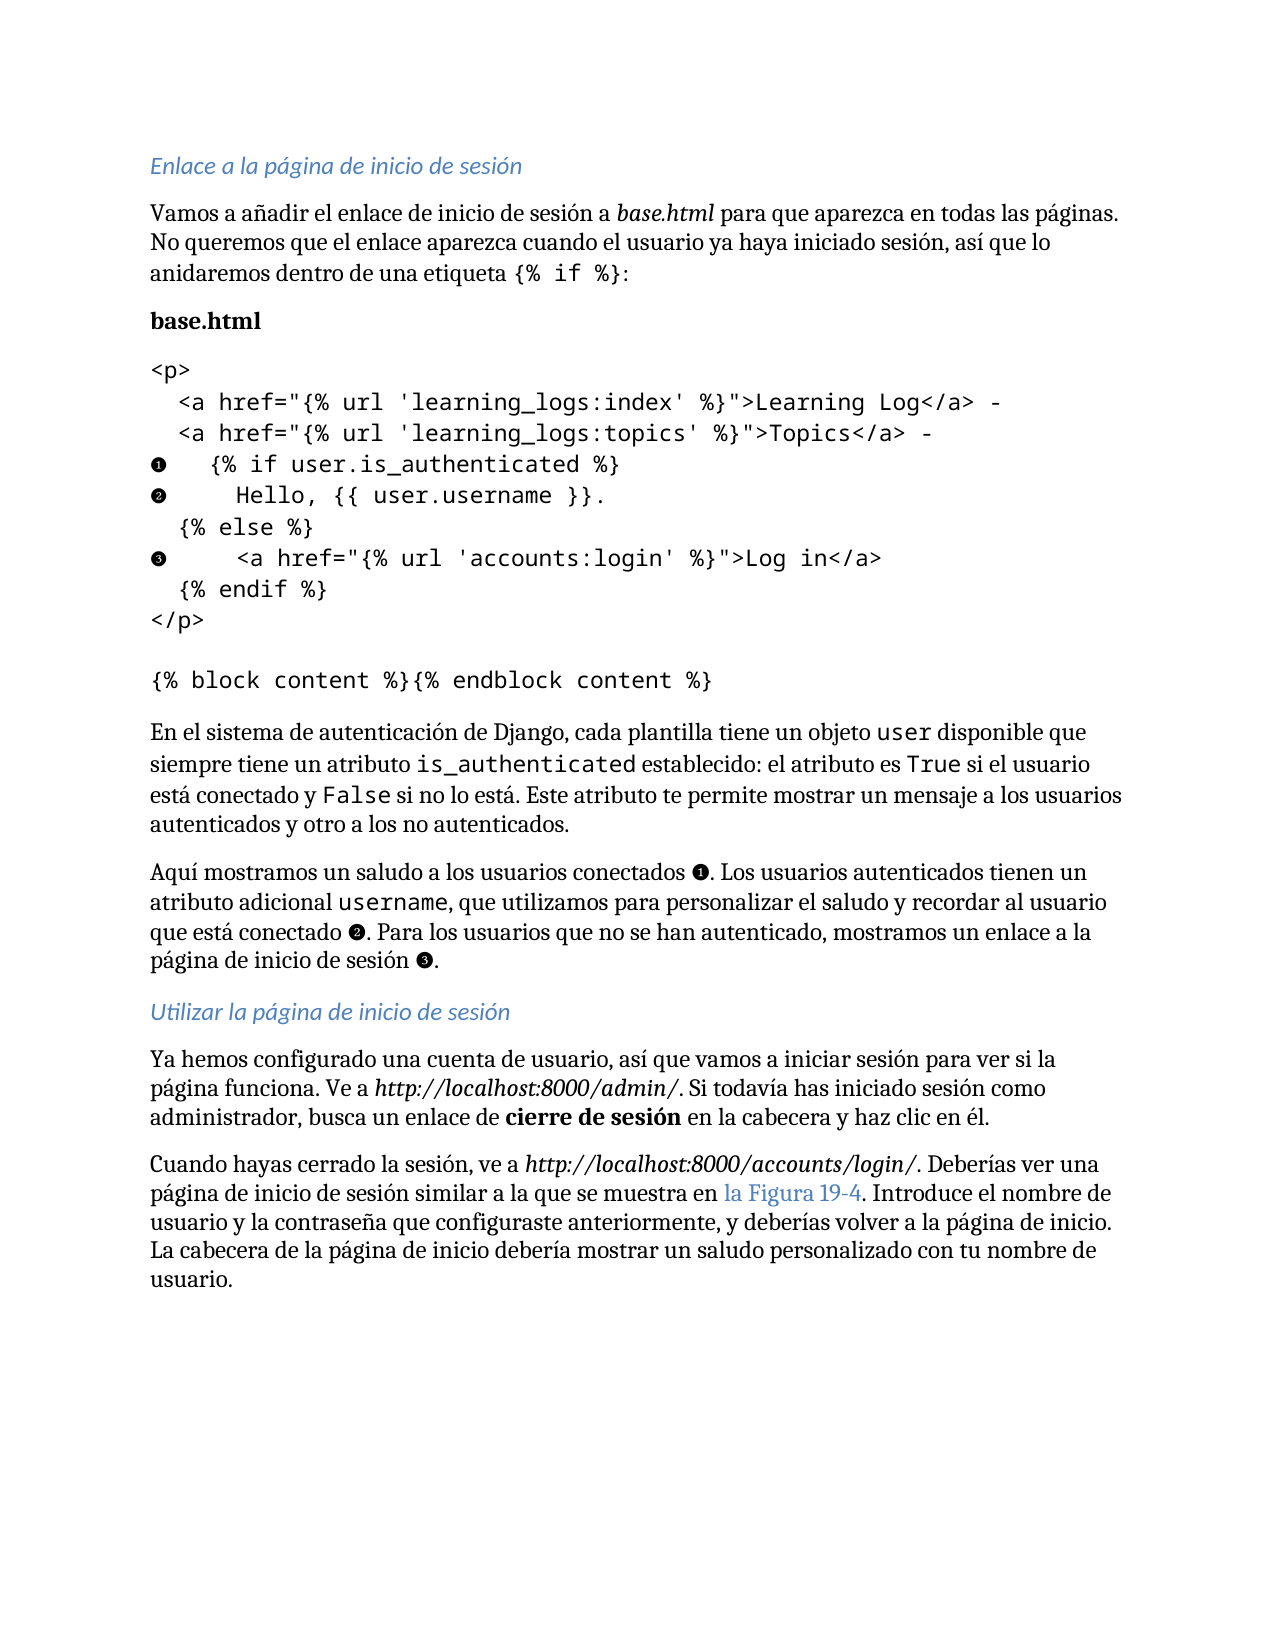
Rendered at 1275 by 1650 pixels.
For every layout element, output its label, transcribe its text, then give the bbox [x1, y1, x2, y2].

text En el sistema de autenticación de Django, cada plantilla tiene un objeto user disponible que siempre tiene un atributo is_authenticated establecido: el atributo es True si el usuario está conectado y False si no lo está. Este atributo te permite mostrar un mensaje a los usuarios autenticados y otro a los no autenticados. [150, 716, 1125, 839]
subtitle Enlace a la página de inicio de sesión [150, 150, 1125, 181]
text <p> <a href="{% url 'learning_logs:index' %}">Learning Log</a> - <a href="{% url 'learning_logs:topics' %}">Topics</a> - ❶ {% if user.is_authenticated %} ❷ Hello, {{ user.username }}. {% else %} ❸ <a href="{% url 'accounts:login' %}">Log in</a> {% endif %} </p> {% block content %}{% endblock content %} [150, 354, 1125, 696]
text Ya hemos configurado una cuenta de usuario, así que vamos a iniciar sesión para ver si la página funciona. Ve a http://localhost:8000/admin/. Si todavía has iniciado sesión como administrador, busca un enlace de cierre de sesión en la cabecera y haz clic en él. [150, 1045, 1125, 1131]
text Aquí mostramos un saludo a los usuarios conectados ❶. Los usuarios autenticados tienen un atributo adicional username, que utilizamos para personalizar el saludo y recordar al usuario que está conectado ❷. Para los usuarios que no se han autenticado, mostramos un enlace a la página de inicio de sesión ❸. [150, 858, 1125, 975]
subtitle Utilizar la página de inicio de sesión [150, 996, 1125, 1026]
text base.html [150, 307, 1125, 336]
text Vamos a añadir el enlace de inicio de sesión a base.html para que aparezca en todas las páginas. No queremos que el enlace aparezca cuando el usuario ya haya iniciado sesión, así que lo anidaremos dentro de una etiqueta {% if %}: [150, 199, 1125, 288]
text Cuando hayas cerrado la sesión, ve a http://localhost:8000/accounts/login/. Deberías ver una página de inicio de sesión similar a la que se muestra en la Figura 19-4. Introduce el nombre de usuario y la contraseña que configuraste anteriormente, y deberías volver a la página de inicio. La cabecera de la página de inicio debería mostrar un saludo personalizado con tu nombre de usuario. [150, 1150, 1125, 1294]
